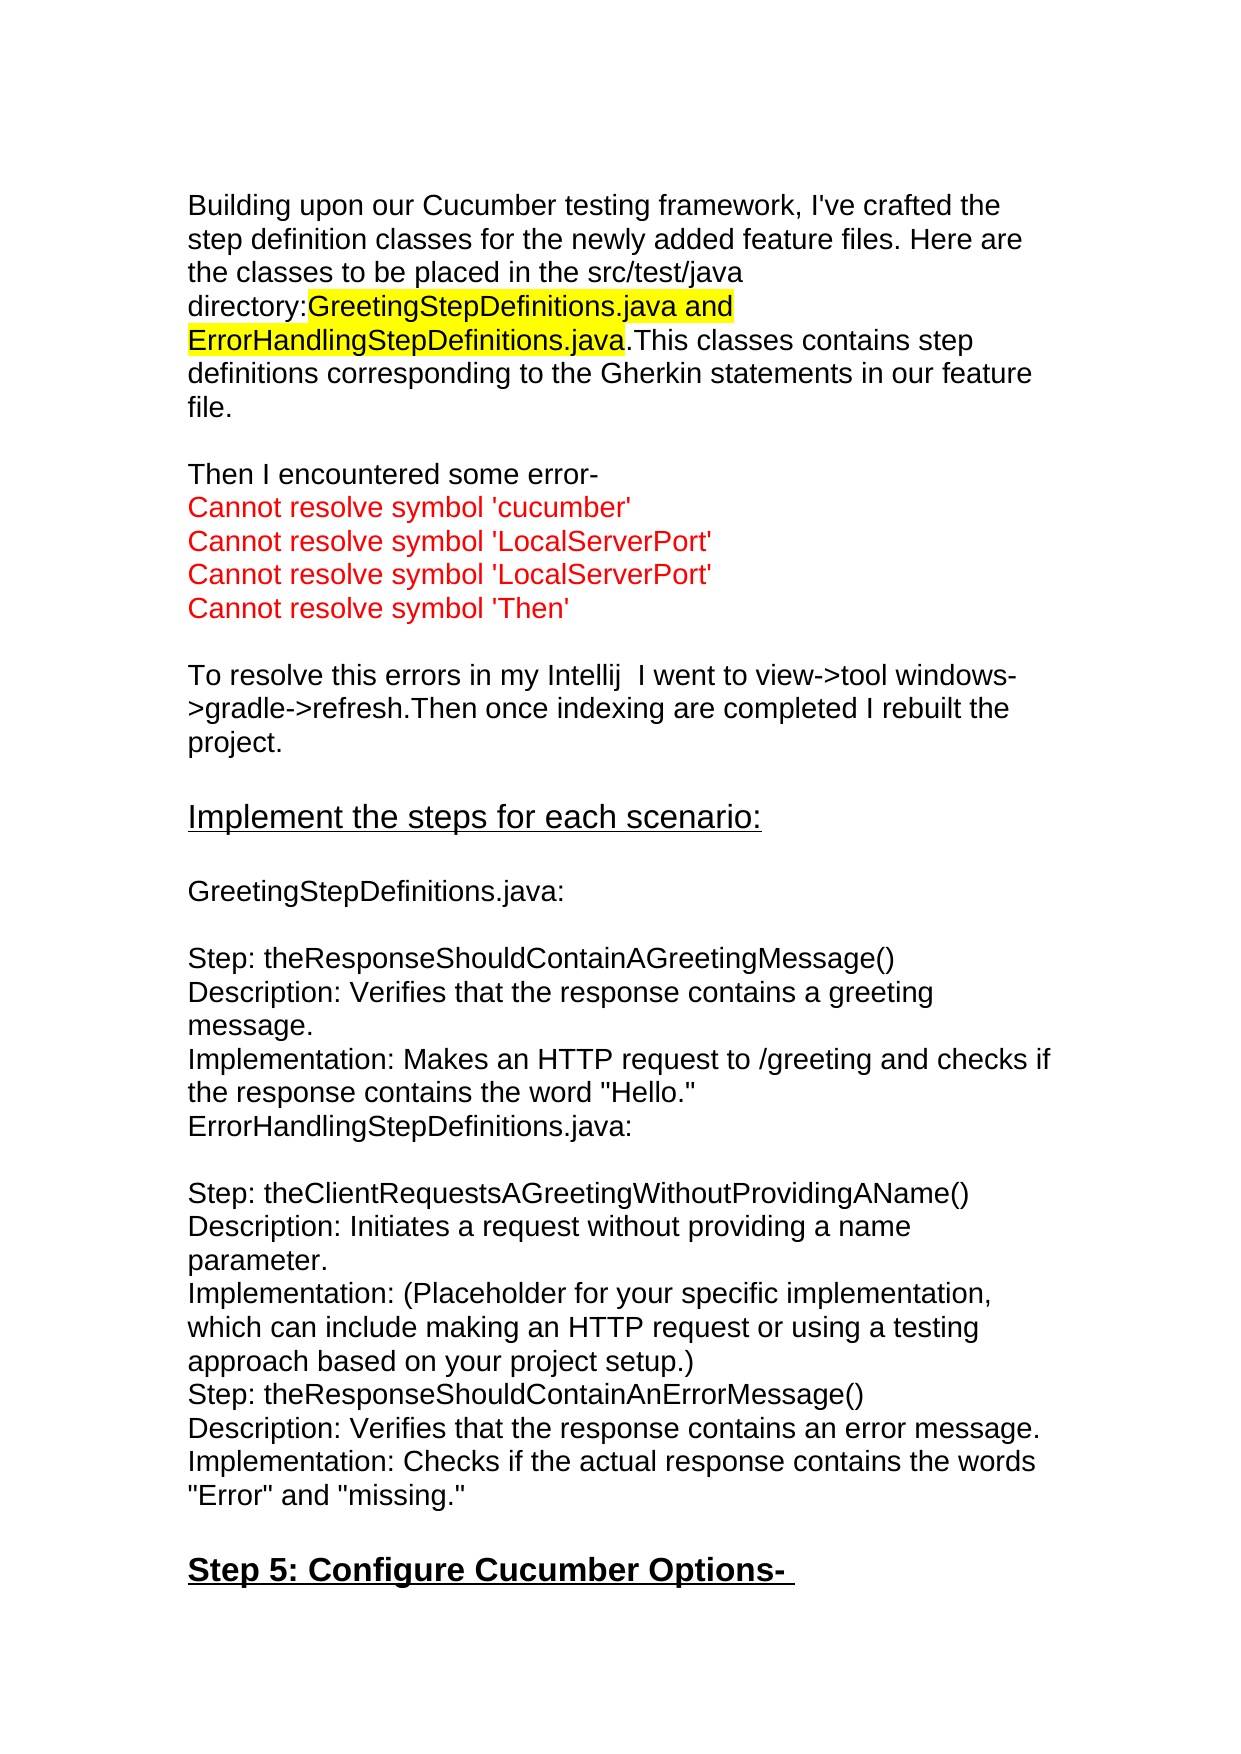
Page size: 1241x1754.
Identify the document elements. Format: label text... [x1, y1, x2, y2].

text Implementation: (Placeholder for your specific implementation, which can include making an HTTP request or using a testing approach based on your project setup.) [187, 1276, 1053, 1377]
text Step 5: Configure Cucumber Options- [187, 1550, 1053, 1588]
text Step: theResponseShouldContainAnErrorMessage() [187, 1377, 1053, 1411]
text Cannot resolve symbol 'cucumber' [187, 490, 1053, 524]
text Description: Initiates a request without providing a name parameter. [187, 1209, 1053, 1276]
text GreetingStepDefinitions.java: [187, 874, 1053, 907]
text Building upon our Cucumber testing framework, I've crafted the step definition classes for the newly added feature files. Here are the classes to be placed in the src/test/java directory:GreetingStepDefinitions.java and ErrorHandlingStepDefinitions.java.This classes contains step definitions corresponding to the Gherkin statements in our feature file. [187, 188, 1053, 423]
text Implementation: Makes an HTTP request to /greeting and checks if the response contains the word "Hello." [187, 1042, 1053, 1109]
text Cannot resolve symbol 'LocalServerPort' [187, 524, 1053, 557]
text Cannot resolve symbol 'Then' [187, 591, 1053, 624]
text ErrorHandlingStepDefinitions.java: [187, 1109, 1053, 1142]
text To resolve this errors in my Intellij I went to view->tool windows->gradle->refresh.Then once indexing are completed I rebuilt the project. [187, 658, 1053, 759]
text Step: theClientRequestsAGreetingWithoutProvidingAName() [187, 1176, 1053, 1209]
text Description: Verifies that the response contains an error message. [187, 1411, 1053, 1444]
text Description: Verifies that the response contains a greeting message. [187, 974, 1053, 1042]
text Then I encountered some error- [187, 457, 1053, 490]
text Cannot resolve symbol 'LocalServerPort' [187, 557, 1053, 591]
text Implementation: Checks if the actual response contains the words "Error" and "missing." [187, 1444, 1053, 1511]
text Step: theResponseShouldContainAGreetingMessage() [187, 941, 1053, 974]
text Implement the steps for each scenario: [187, 797, 1053, 836]
